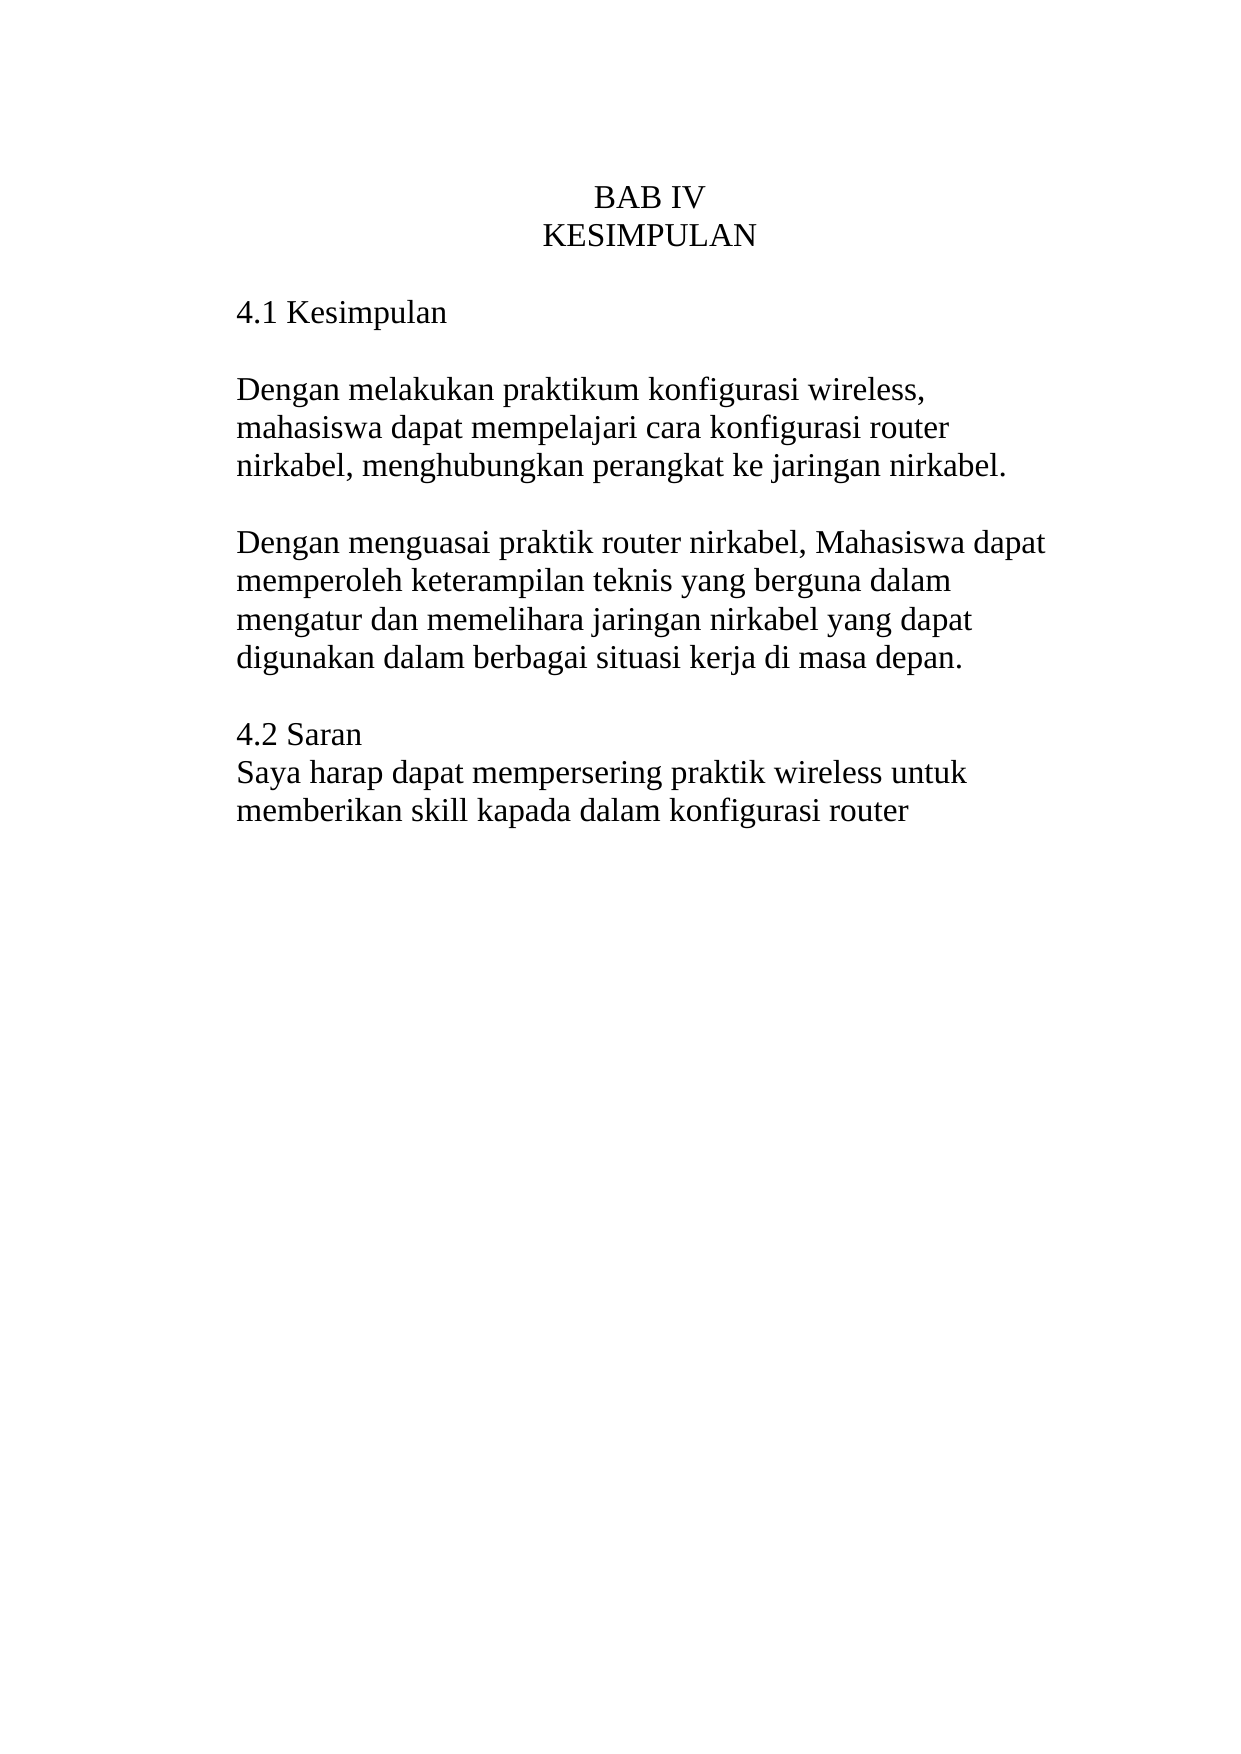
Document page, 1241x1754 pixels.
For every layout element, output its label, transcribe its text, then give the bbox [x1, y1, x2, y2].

text BAB IV [236, 177, 1063, 216]
text Dengan menguasai praktik router nirkabel, Mahasiswa dapat memperoleh keterampilan teknis yang berguna dalam mengatur dan memelihara jaringan nirkabel yang dapat digunakan dalam berbagai situasi kerja di masa depan. [236, 522, 1063, 676]
text 4.1 Kesimpulan [236, 292, 1063, 331]
text 4.2 Saran [236, 714, 1063, 752]
text KESIMPULAN [236, 216, 1063, 254]
text Dengan melakukan praktikum konfigurasi wireless, mahasiswa dapat mempelajari cara konfigurasi router nirkabel, menghubungkan perangkat ke jaringan nirkabel. [236, 369, 1063, 484]
text Saya harap dapat mempersering praktik wireless untuk memberikan skill kapada dalam konfigurasi router [236, 752, 1063, 829]
